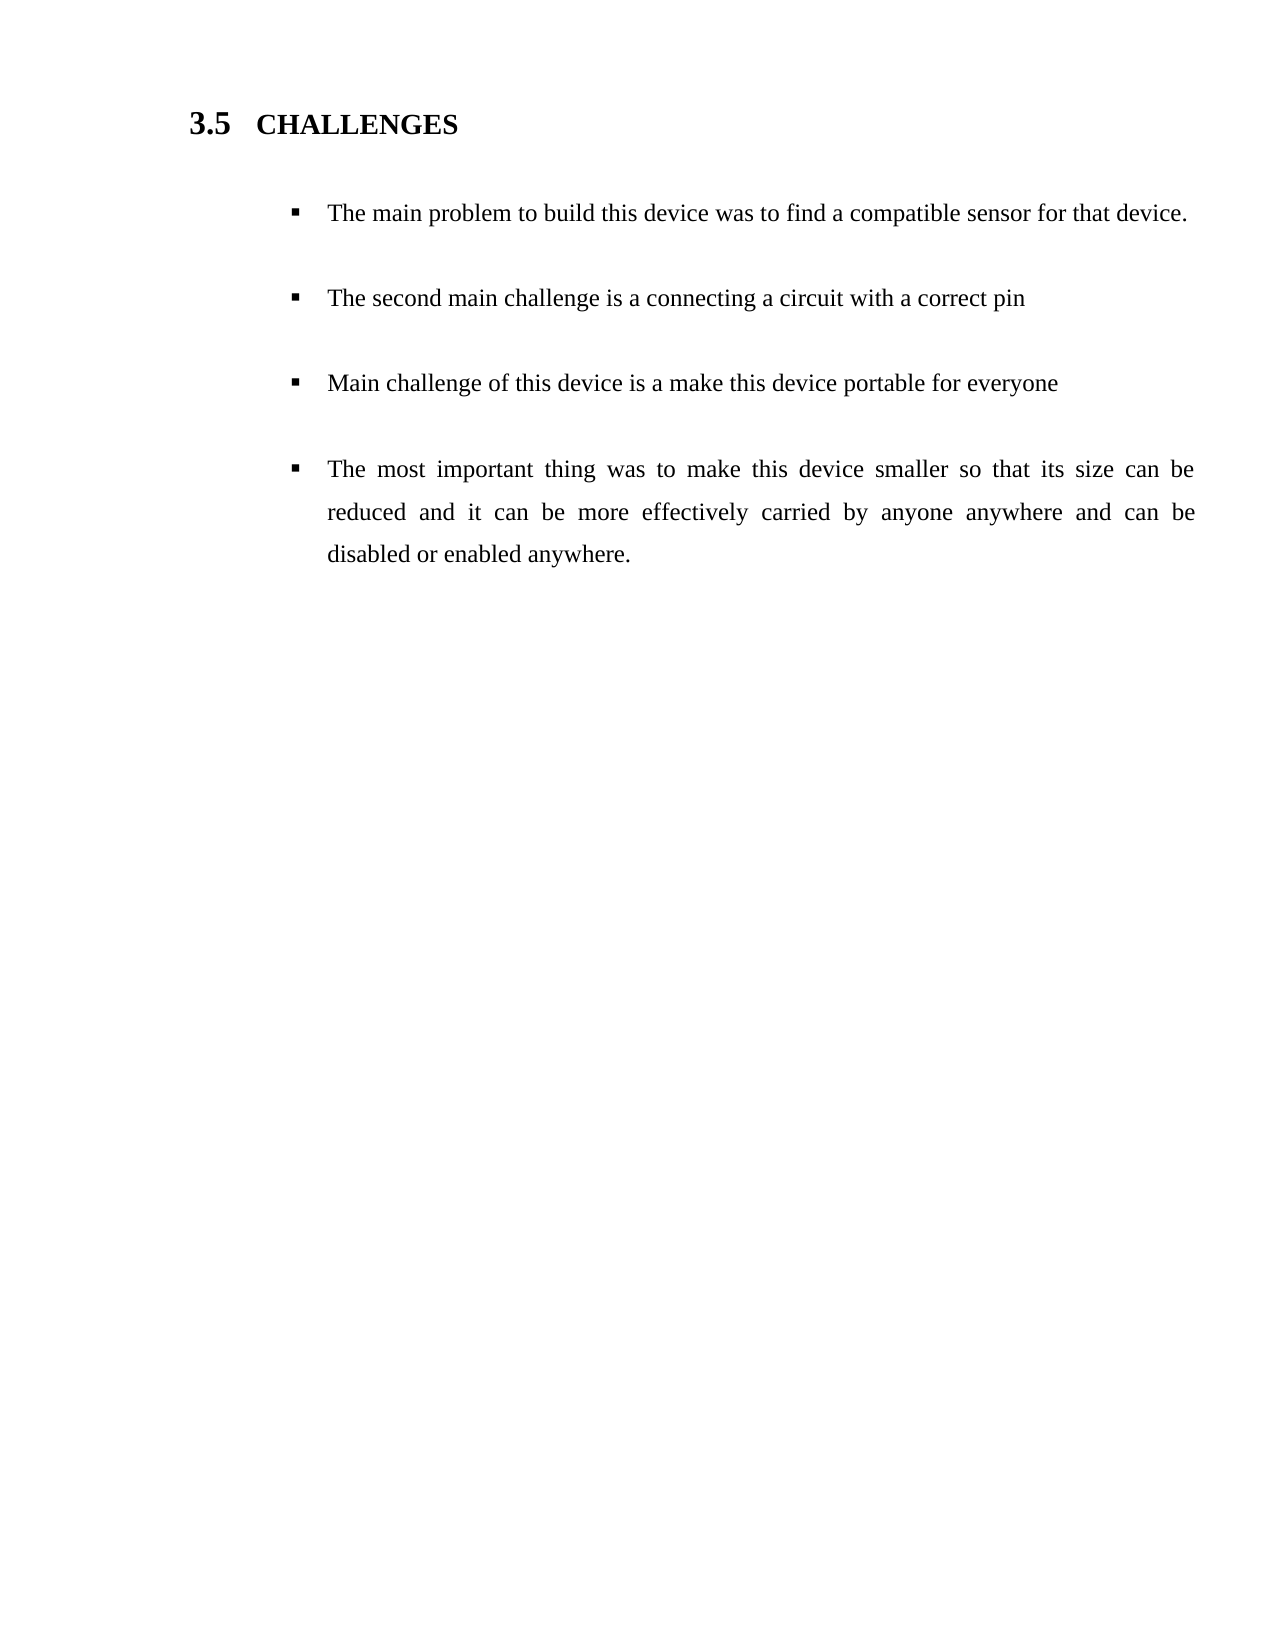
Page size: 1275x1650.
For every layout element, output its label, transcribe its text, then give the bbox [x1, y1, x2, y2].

subtitle 3.5 CHALLENGES [189, 103, 1196, 142]
list The most important thing was to make this device smaller so that its size can be reduced and it can be more effectively carried by anyone anywhere and can be disabled or enabled anywhere. [289, 454, 1196, 568]
list Main challenge of this device is a make this device portable for everyone [289, 368, 1196, 397]
list The main problem to build this device was to find a compatible sensor for that device. [289, 198, 1196, 227]
list The second main challenge is a connecting a circuit with a correct pin [289, 283, 1196, 312]
